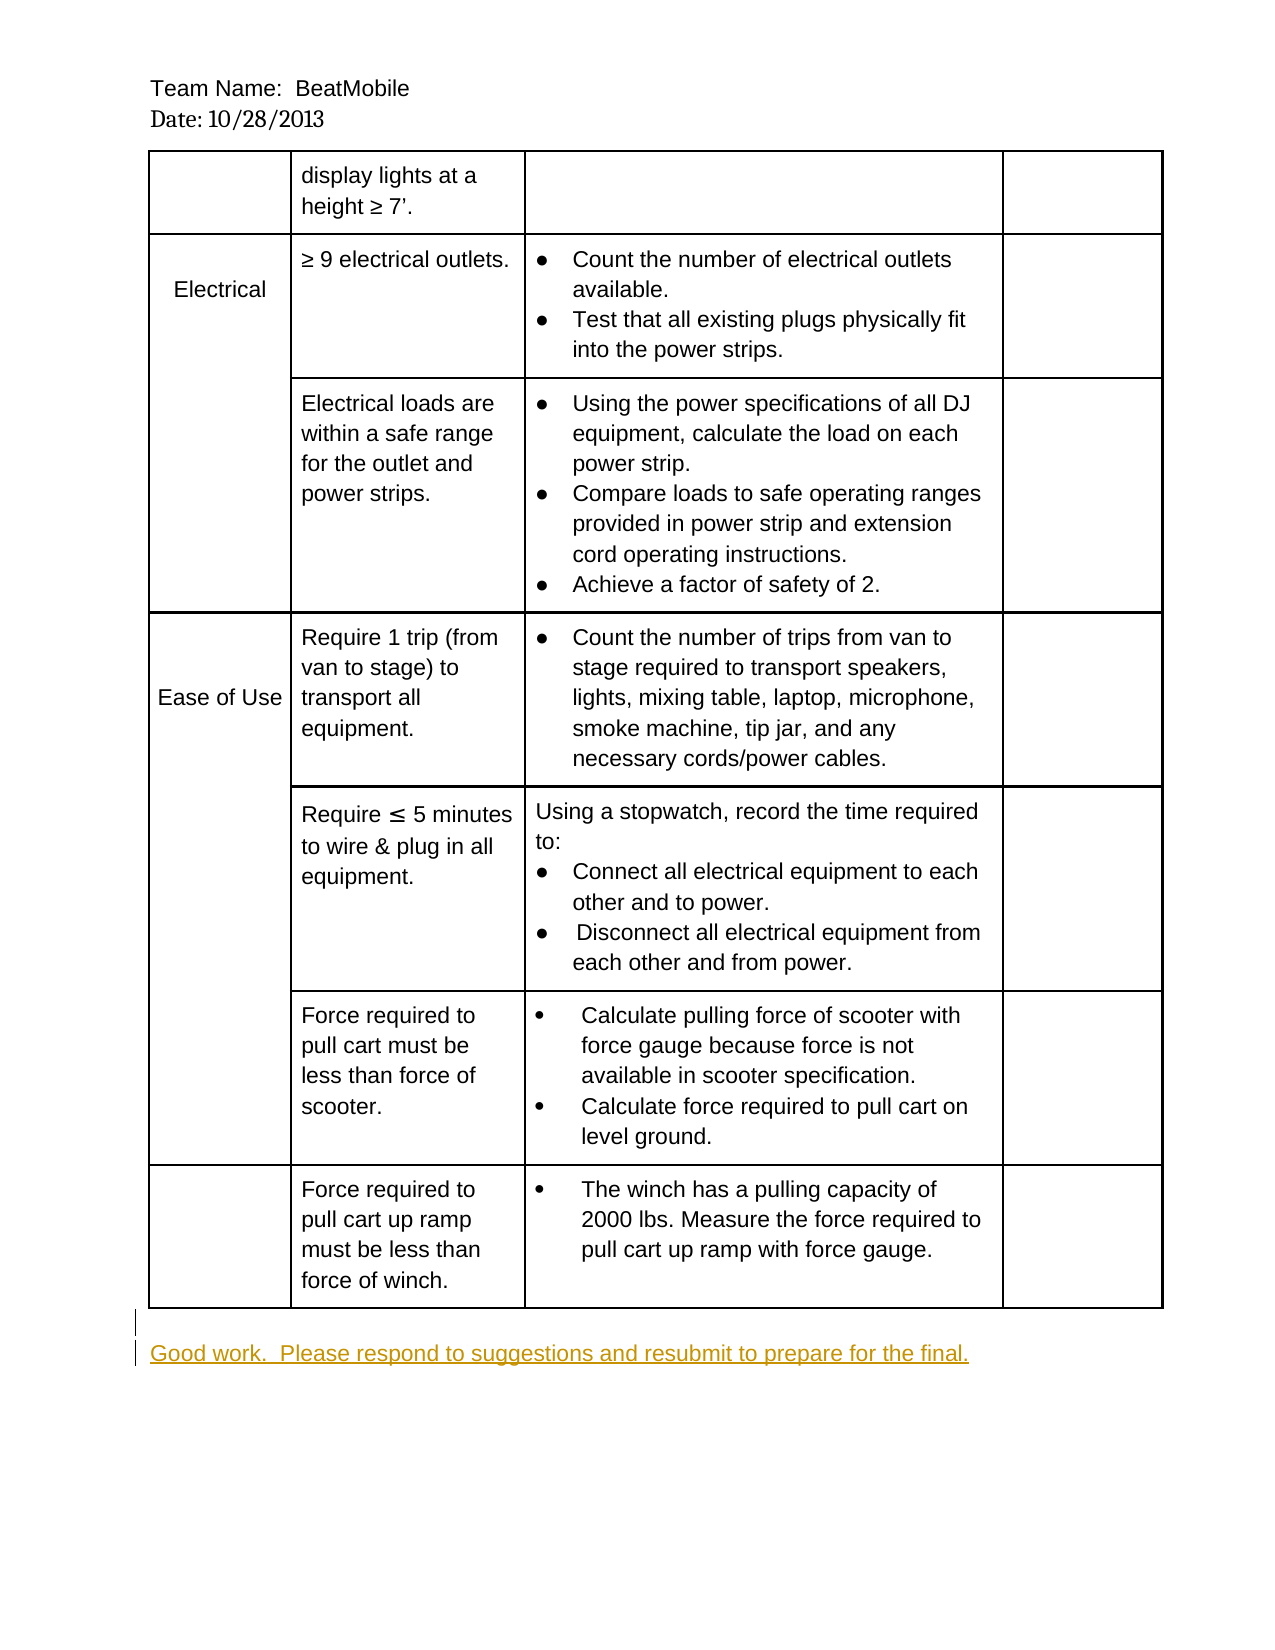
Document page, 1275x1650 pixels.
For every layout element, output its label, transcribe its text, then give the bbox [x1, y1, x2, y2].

table_cell Electrical loads are within a safe range for the outlet and power strips. [292, 379, 524, 611]
table_cell ≥ 9 electrical outlets. [292, 235, 524, 377]
table_cell [1004, 992, 1161, 1163]
table_cell Force required to pull cart must be less than force of scooter. [292, 992, 524, 1163]
table_cell [1004, 235, 1161, 377]
table_cell [1004, 152, 1161, 233]
table_cell Using the power specifications of all DJ equipment, calculate the load on each power strip. Compare loads to safe operating ranges provided in power strip and extension cord operating instructions. Achieve a factor of safety of 2. [526, 379, 1002, 611]
table_cell Require 1 trip (from van to stage) to transport all equipment. [292, 614, 524, 785]
table_cell Ease of Use [150, 614, 290, 1163]
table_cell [292, 152, 524, 233]
table_cell Electrical [150, 235, 290, 611]
table_cell [150, 1166, 290, 1307]
table_cell [1004, 379, 1161, 611]
table_cell The winch has a pulling capacity of 2000 lbs. Measure the force required to pull cart up ramp with force gauge. [526, 1166, 1002, 1307]
table_cell [1004, 1166, 1161, 1307]
table_cell [1004, 788, 1161, 989]
table_cell Force required to pull cart up ramp must be less than force of winch. [292, 1166, 524, 1307]
table_cell [1004, 614, 1161, 785]
table_cell Require ≤ 5 minutes to wire & plug in all equipment. [292, 788, 524, 989]
table_cell Using a stopwatch, record the time required to: Connect all electrical equipment to each other and to power. Disconnect all electrical equipment from each other and from power. [526, 788, 1002, 989]
table_cell Count the number of electrical outlets available. Test that all existing plugs physically fit into the power strips. [526, 235, 1002, 377]
table_cell Calculate pulling force of scooter with force gauge because force is not available in scooter specification. Calculate force required to pull cart on level ground. [526, 992, 1002, 1163]
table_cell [526, 152, 1002, 233]
table_cell Count the number of trips from van to stage required to transport speakers, lights, mixing table, laptop, microphone, smoke machine, tip jar, and any necessary cords/power cables. [526, 614, 1002, 785]
